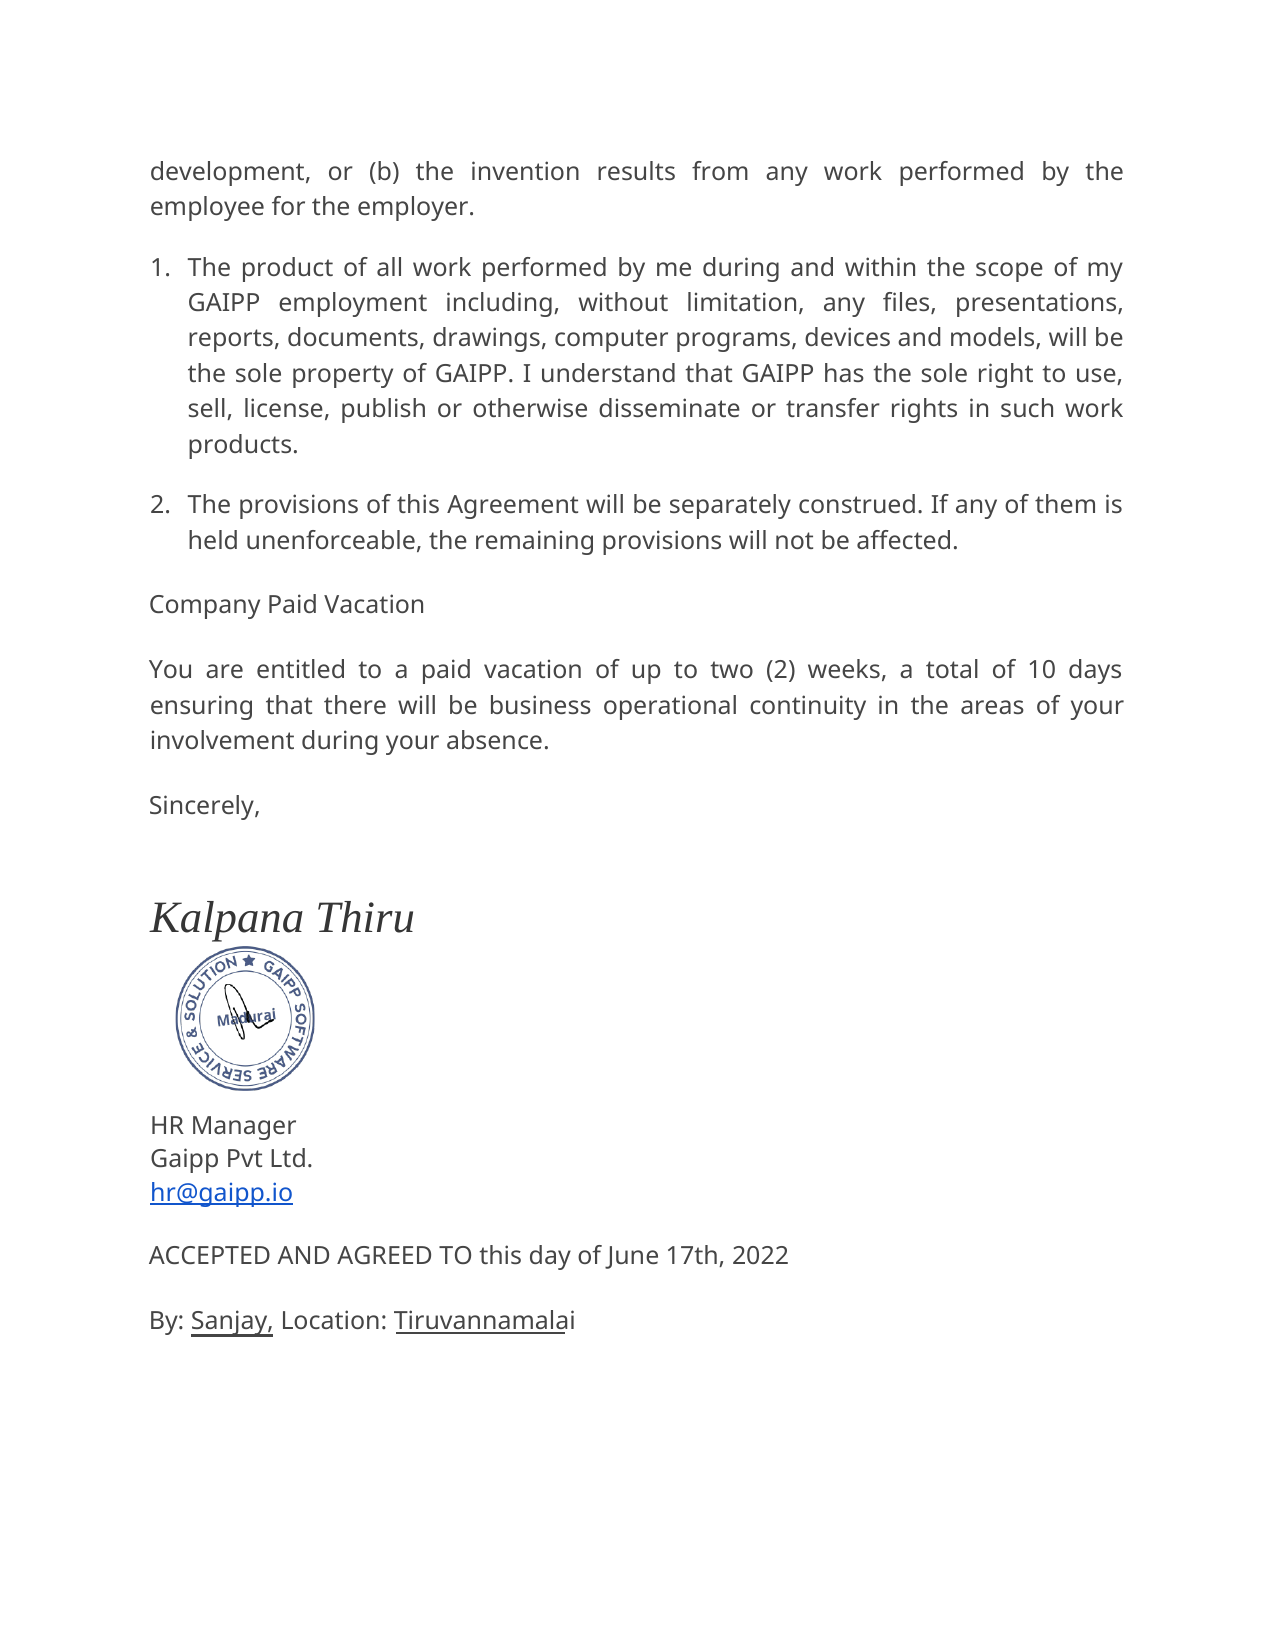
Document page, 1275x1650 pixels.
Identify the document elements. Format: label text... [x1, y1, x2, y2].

subtitle Kalpana Thiru [150, 891, 1125, 942]
text By: Sanjay, Location: Tiruvannamalai [148, 1302, 1125, 1337]
picture [175, 946, 315, 1091]
text Company Paid Vacation [148, 587, 1125, 621]
text You are entitled to a paid vacation of up to two (2) weeks, a total of 10 days ensuring that there will be business operational continuity in the areas of your involvement during your absence. [148, 652, 1125, 757]
list The provisions of this Agreement will be separately construed. If any of them is held unenforceable, the remaining provisions will not be affected. [150, 487, 1125, 557]
text HR Manager Gaipp Pvt Ltd. hr@gaipp.io [150, 1108, 347, 1209]
list The product of all work performed by me during and within the scope of my GAIPP employment including, without limitation, any files, presentations, reports, documents, drawings, computer programs, devices and models, will be the sole property of GAIPP. I understand that GAIPP has the sole right to use, sell, license, publish or otherwise disseminate or transfer rights in such work products. [150, 249, 1125, 460]
text ACCEPTED AND AGREED TO this day of June 17th, 2022 [148, 1238, 1125, 1272]
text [148, 153, 1125, 223]
text Sincerely, [148, 787, 1125, 821]
